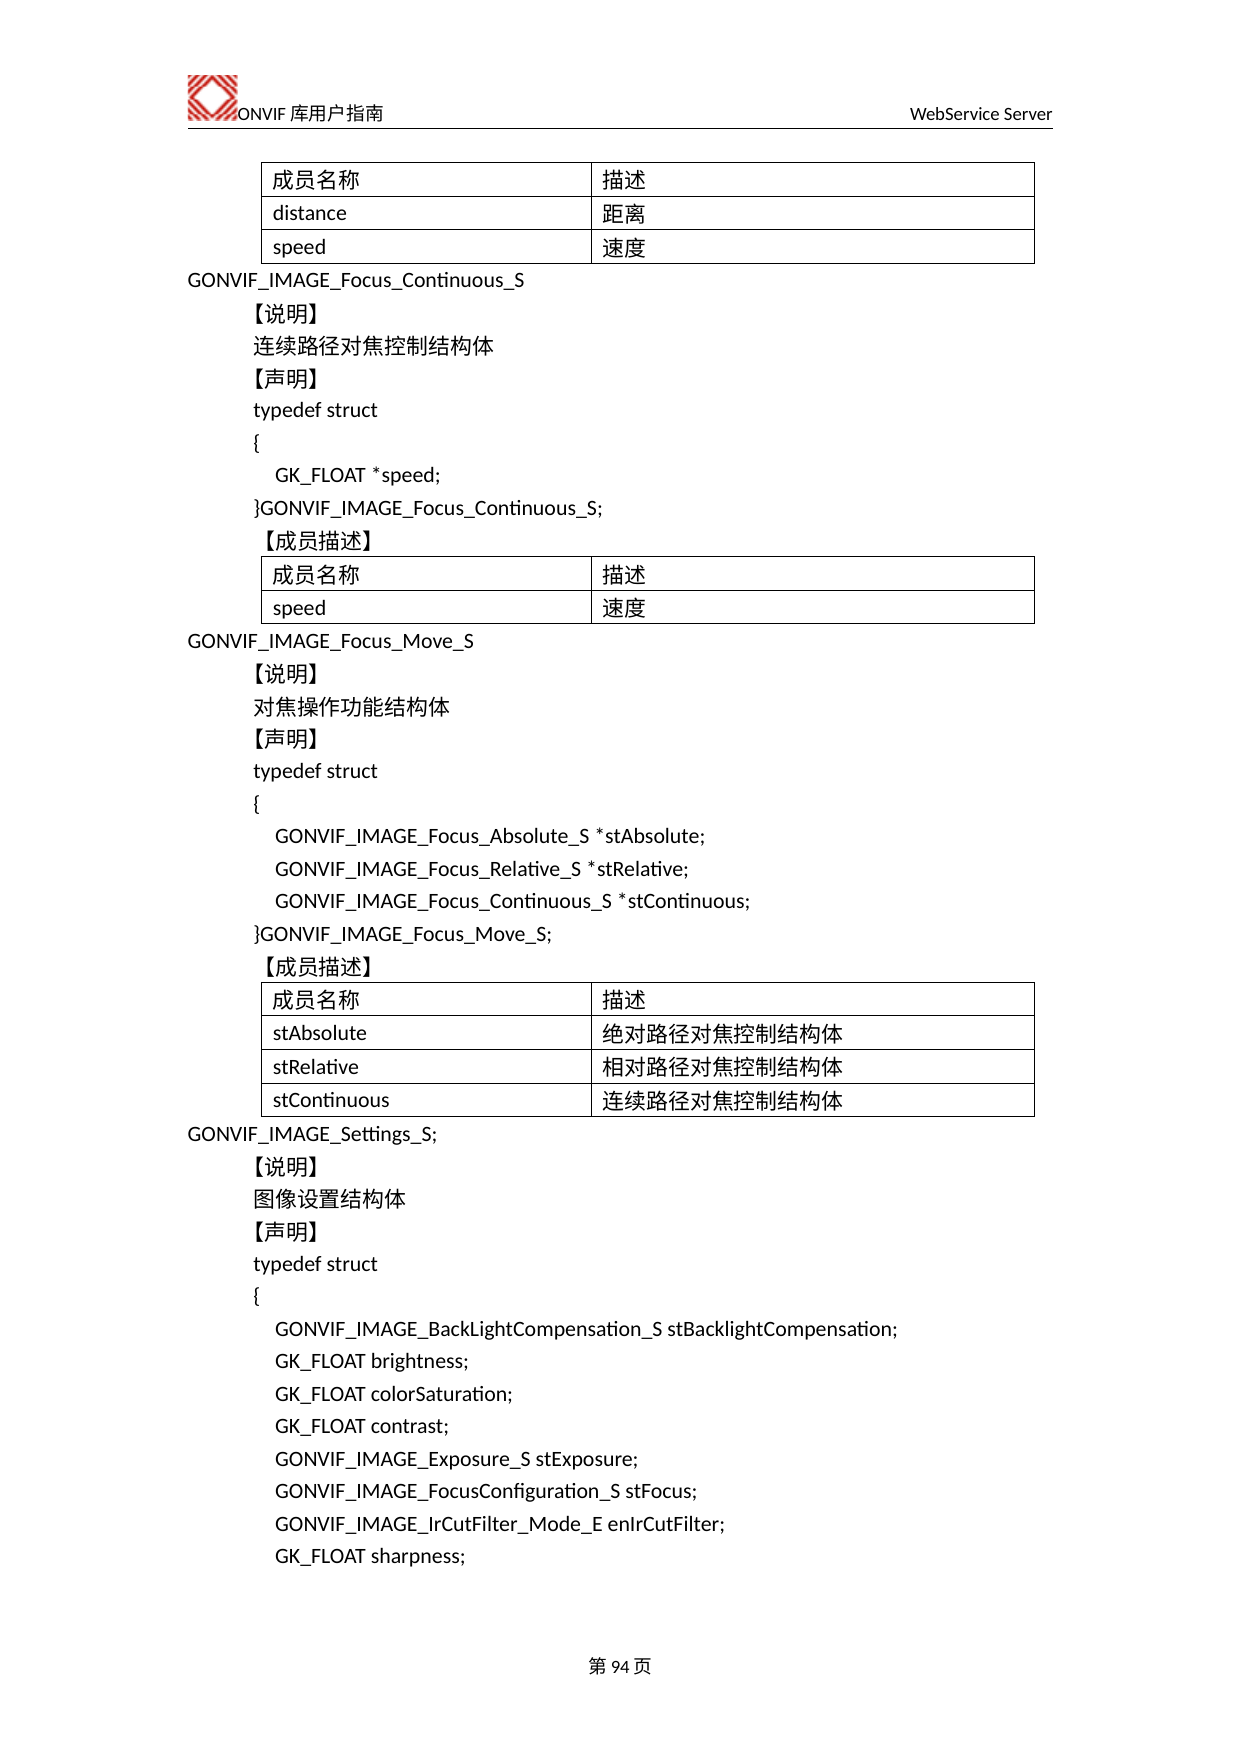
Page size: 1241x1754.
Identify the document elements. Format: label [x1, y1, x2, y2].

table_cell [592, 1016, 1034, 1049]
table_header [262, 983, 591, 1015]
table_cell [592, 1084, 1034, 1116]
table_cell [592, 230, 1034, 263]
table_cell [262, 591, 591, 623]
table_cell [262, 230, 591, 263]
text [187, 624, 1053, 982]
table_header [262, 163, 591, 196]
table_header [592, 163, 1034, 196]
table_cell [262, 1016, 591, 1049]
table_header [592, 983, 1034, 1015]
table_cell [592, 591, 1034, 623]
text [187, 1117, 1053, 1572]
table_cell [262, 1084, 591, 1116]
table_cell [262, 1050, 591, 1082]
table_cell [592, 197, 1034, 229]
picture [187, 75, 238, 121]
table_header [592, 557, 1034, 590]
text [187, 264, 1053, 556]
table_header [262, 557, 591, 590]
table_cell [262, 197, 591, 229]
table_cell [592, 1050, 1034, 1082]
